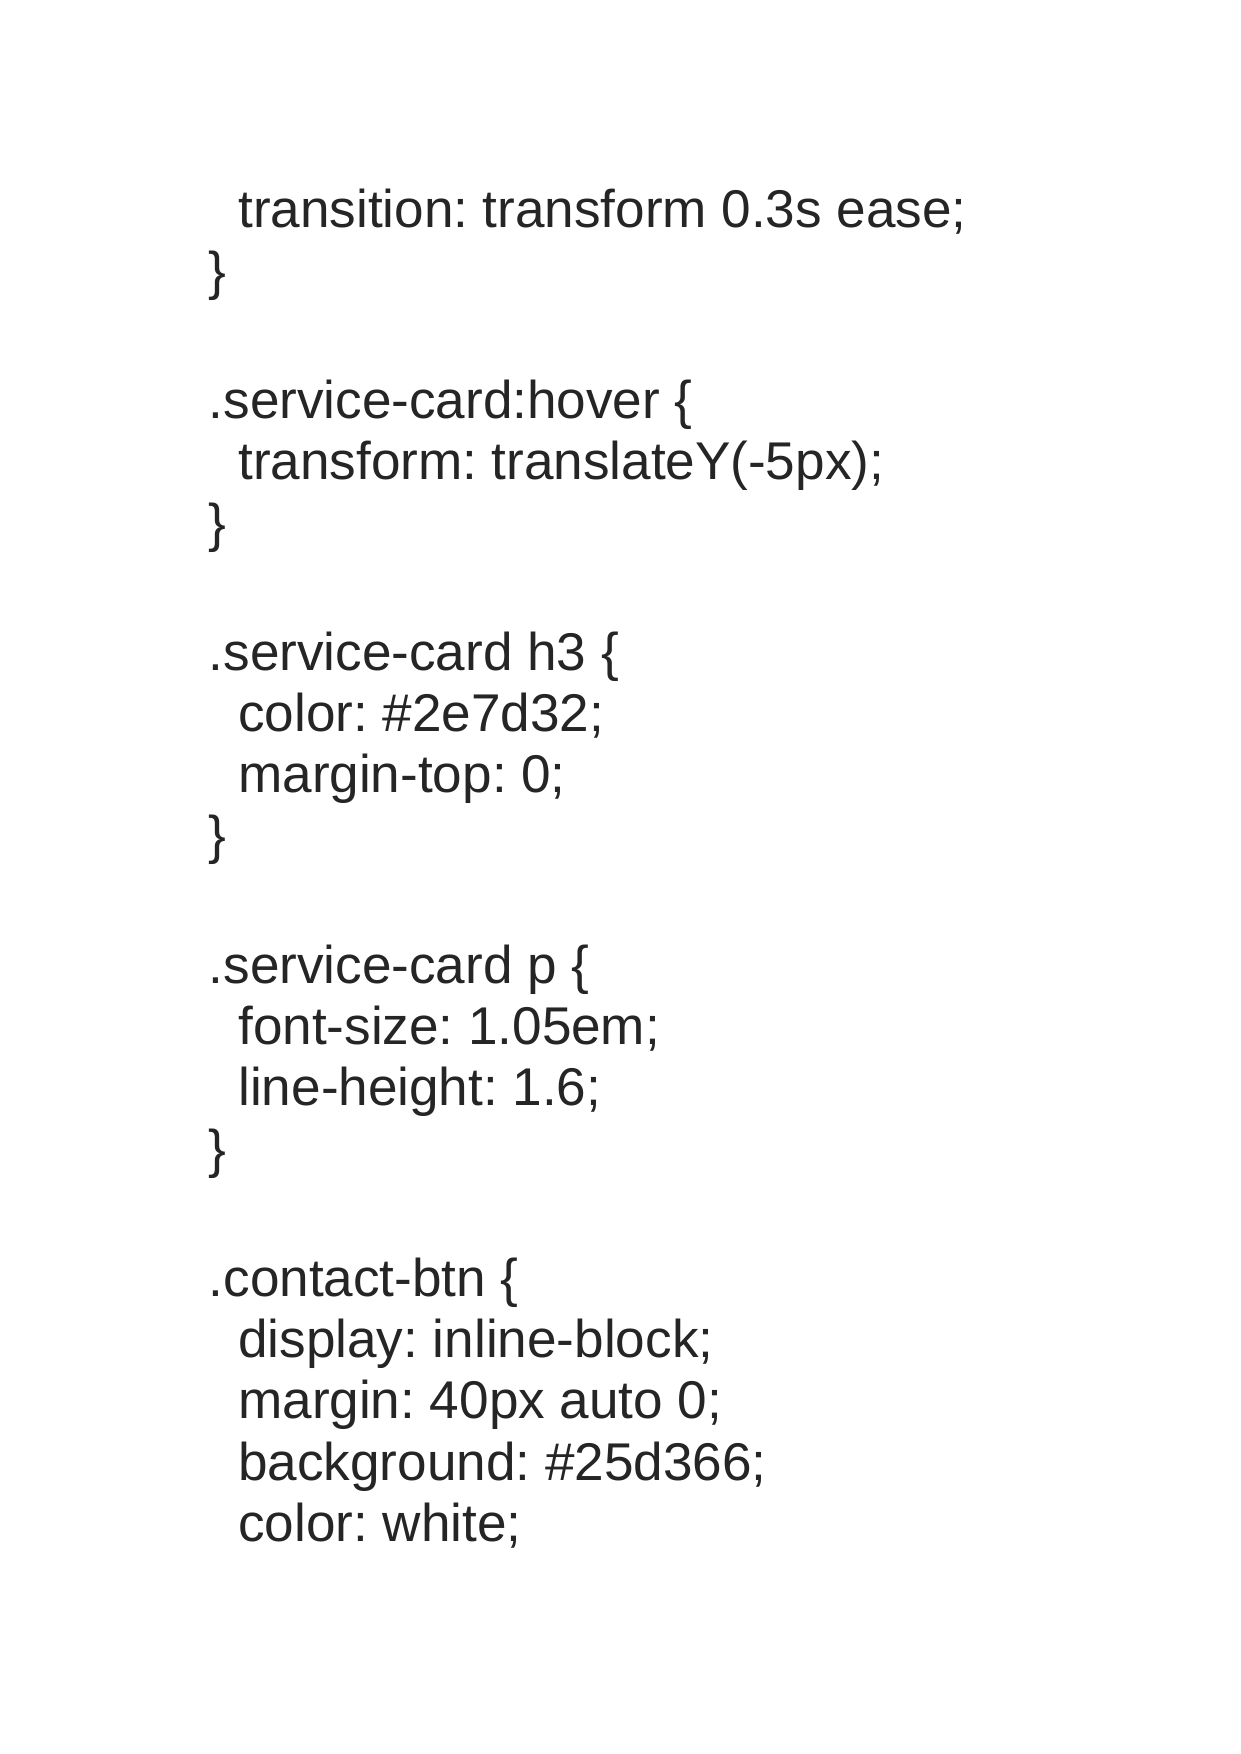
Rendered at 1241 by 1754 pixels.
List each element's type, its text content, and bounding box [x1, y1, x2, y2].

text margin: 40px auto 0; [150, 1375, 1090, 1436]
text background: #25d366; [150, 1436, 1090, 1497]
text } [150, 497, 1090, 558]
text .service-card p { [150, 940, 1090, 1001]
text color: white; [150, 1497, 1090, 1558]
text transform: translateY(-5px); [150, 436, 1090, 497]
text line-height: 1.6; [150, 1062, 1090, 1123]
text .service-card:hover { [150, 375, 1090, 436]
text .service-card h3 { [150, 627, 1090, 688]
text color: #2e7d32; [150, 688, 1090, 749]
text } [150, 1123, 1090, 1184]
text display: inline-block; [150, 1314, 1090, 1375]
text } [150, 810, 1090, 871]
text font-size: 1.05em; [150, 1001, 1090, 1062]
text transition: transform 0.3s ease; [150, 184, 1090, 245]
text margin-top: 0; [150, 749, 1090, 810]
text } [150, 245, 1090, 306]
text .contact-btn { [150, 1253, 1090, 1314]
